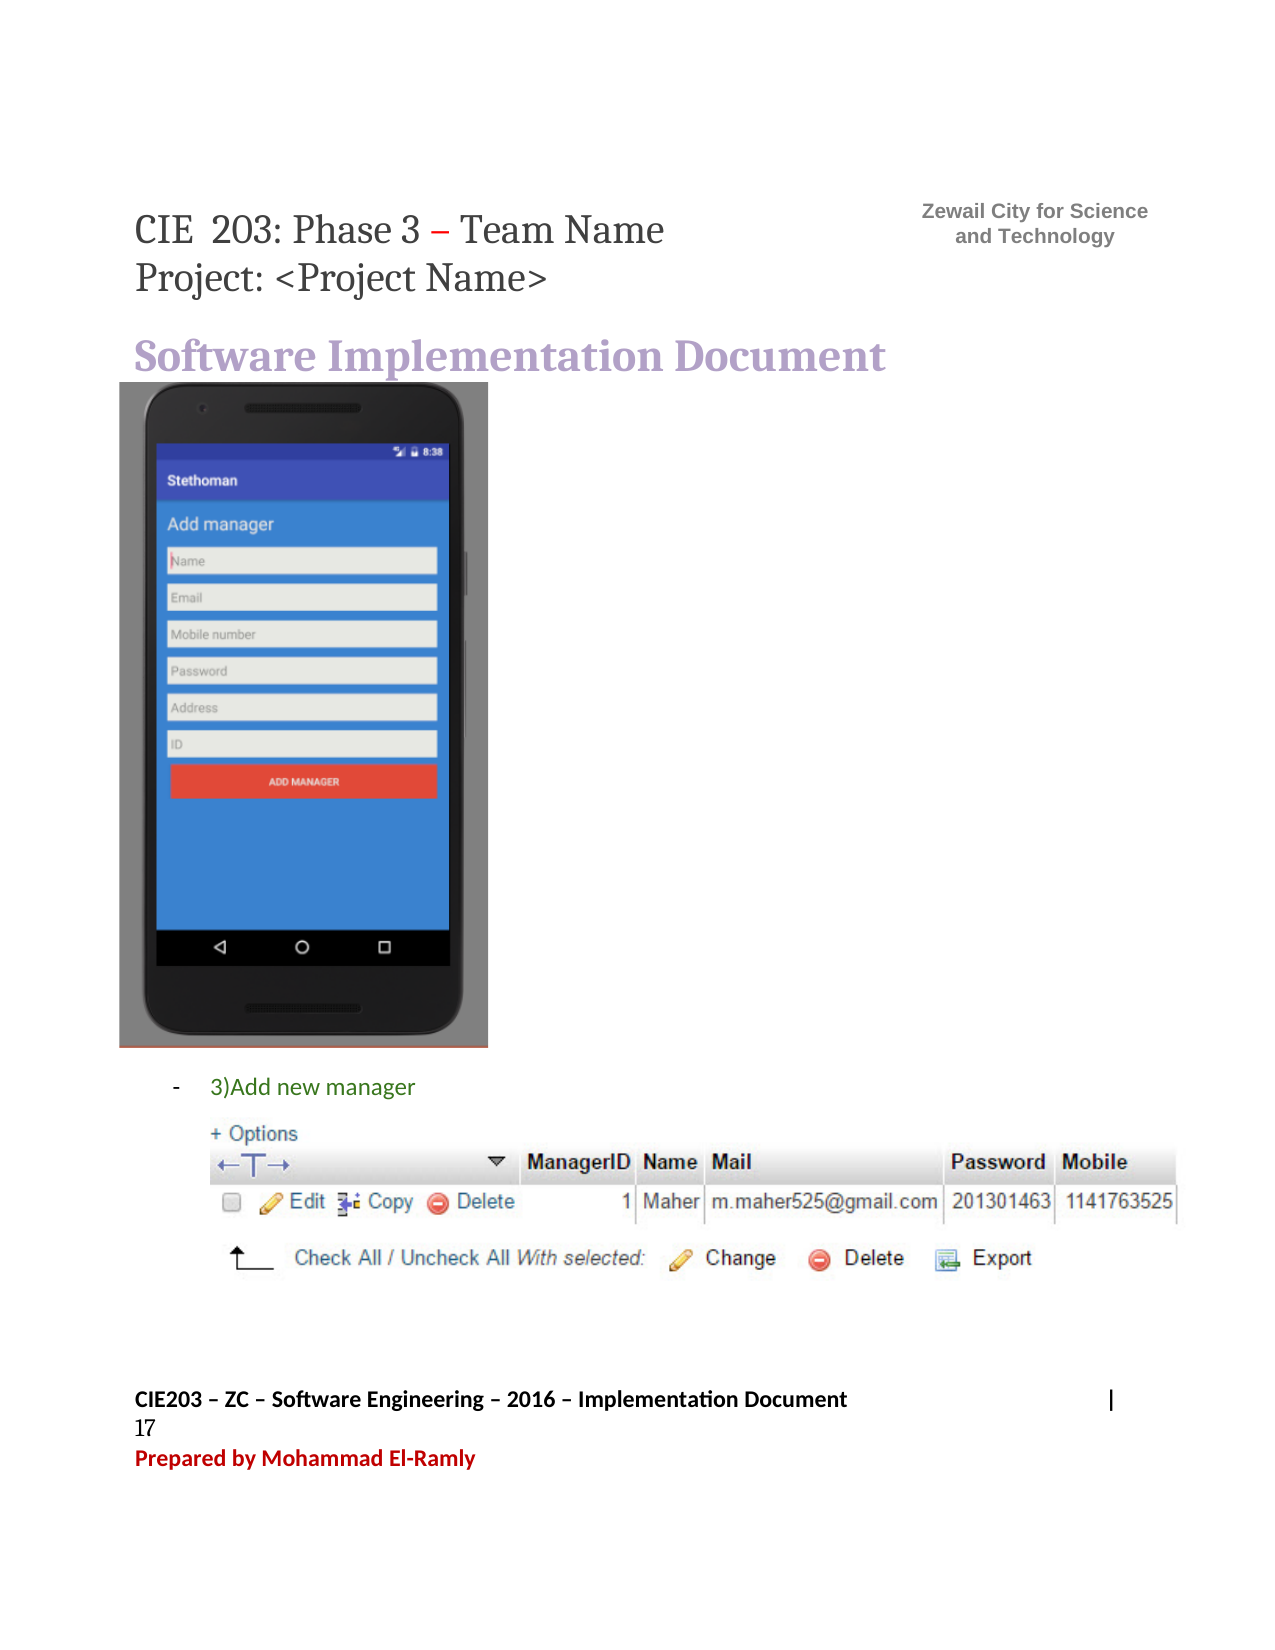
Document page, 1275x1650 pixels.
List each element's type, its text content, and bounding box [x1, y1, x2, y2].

picture [119, 382, 489, 1048]
picture [210, 1105, 1209, 1292]
